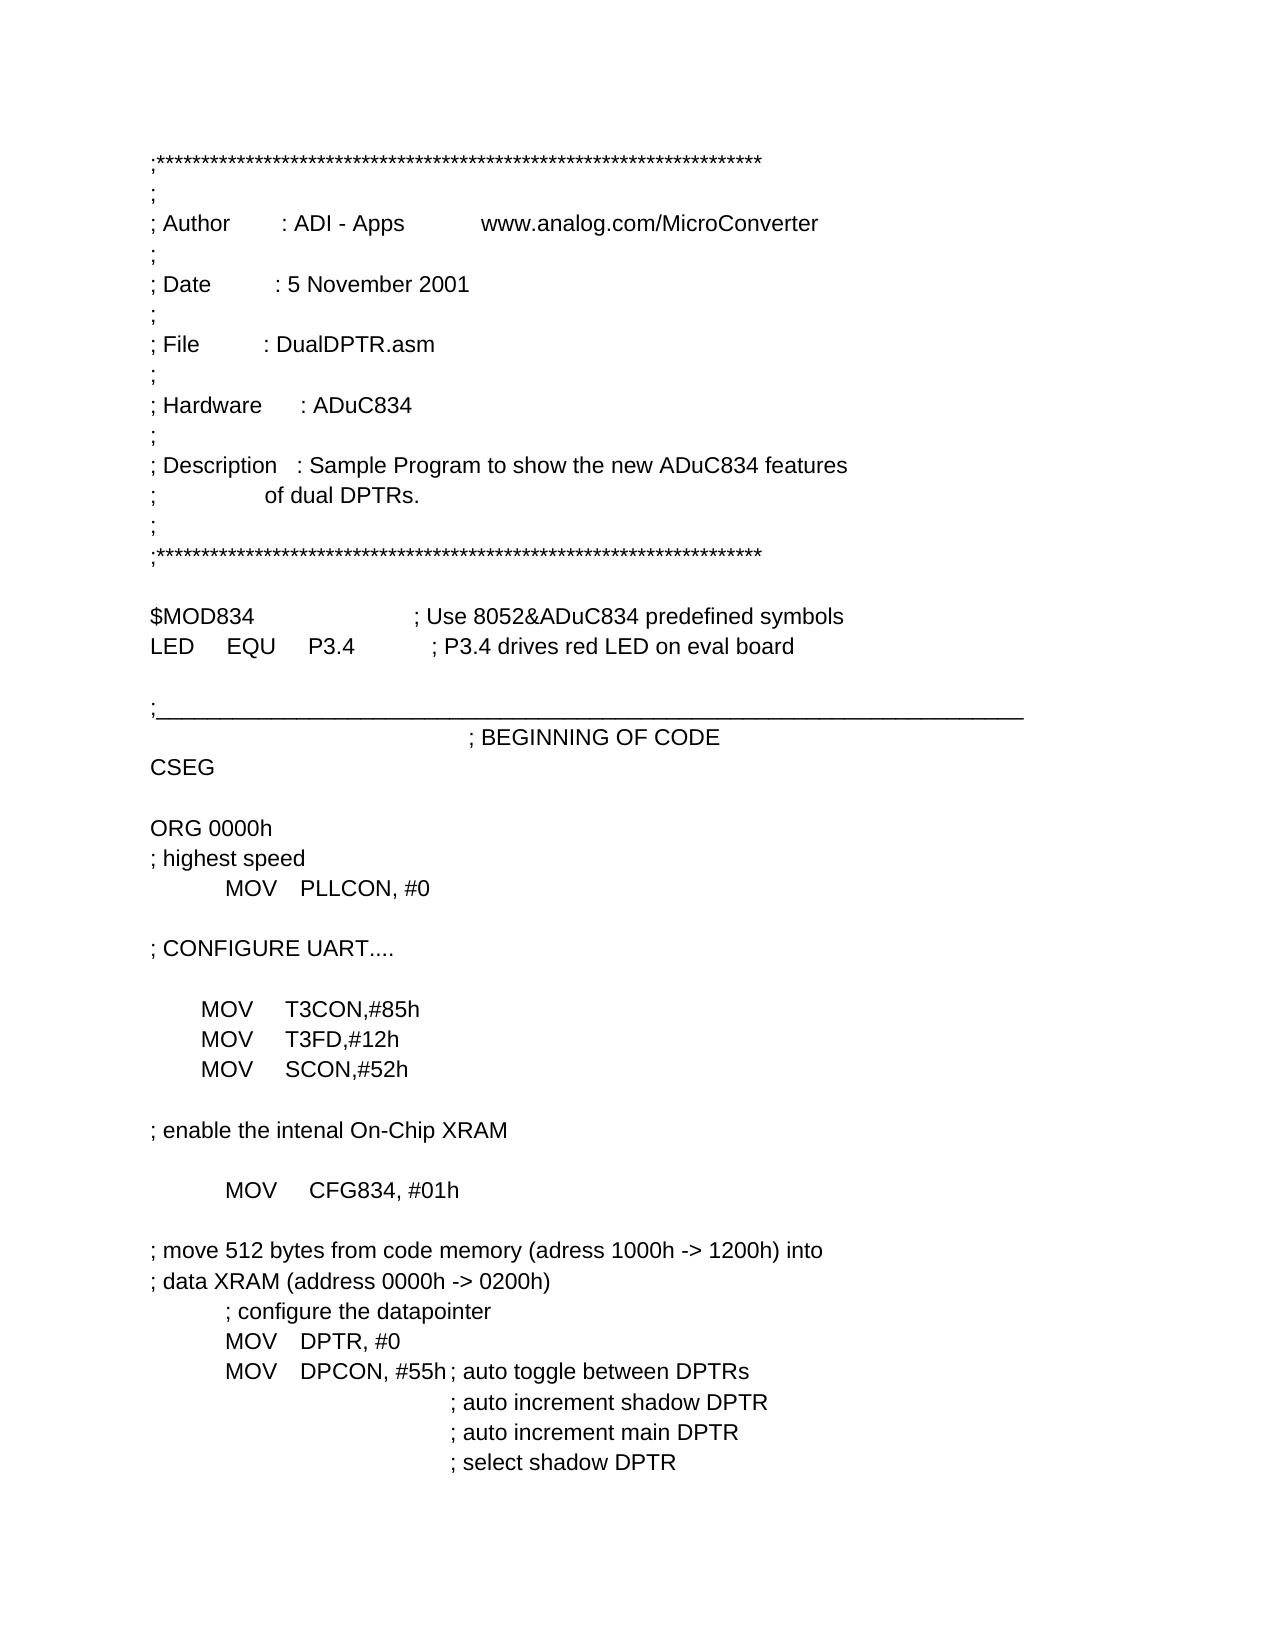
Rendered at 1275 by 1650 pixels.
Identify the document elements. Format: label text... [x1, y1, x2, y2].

text CSEG [150, 754, 1125, 781]
text ; Description : Sample Program to show the new ADuC834 features [150, 452, 1125, 478]
text ; [150, 361, 1125, 388]
text ; Date : 5 November 2001 [150, 271, 1125, 297]
text ; CONFIGURE UART.... [150, 935, 1125, 962]
text MOV PLLCON, #0 [150, 875, 1125, 901]
text ; Author : ADI - Apps www.analog.com/MicroConverter [150, 210, 1125, 237]
text ;******************************************************************** [150, 543, 1125, 569]
text ;____________________________________________________________________ [150, 694, 1125, 720]
text ; [150, 512, 1125, 539]
text ; [150, 180, 1125, 207]
text ORG 0000h [150, 814, 1125, 841]
text MOV SCON,#52h [150, 1056, 1125, 1083]
text ; move 512 bytes from code memory (adress 1000h -> 1200h) into [150, 1237, 1125, 1264]
text ; BEGINNING OF CODE [150, 724, 1125, 750]
text ; File : DualDPTR.asm [150, 331, 1125, 358]
text ; enable the intenal On-Chip XRAM [150, 1117, 1125, 1143]
text ;******************************************************************** [150, 150, 1125, 176]
text MOV CFG834, #01h [150, 1177, 1125, 1203]
text LED EQU P3.4 ; P3.4 drives red LED on eval board [150, 633, 1125, 660]
text ; [150, 422, 1125, 448]
text $MOD834 ; Use 8052&ADuC834 predefined symbols [150, 603, 1125, 629]
text ; configure the datapointer [150, 1298, 1125, 1324]
text MOV DPTR, #0 [150, 1328, 1125, 1354]
text MOV T3FD,#12h [150, 1026, 1125, 1052]
text ; data XRAM (address 0000h -> 0200h) [150, 1268, 1125, 1294]
text ; highest speed [150, 845, 1125, 871]
text ; [150, 241, 1125, 267]
text ; select shadow DPTR [150, 1449, 1125, 1475]
text ; auto increment main DPTR [150, 1419, 1125, 1445]
text ; auto increment shadow DPTR [150, 1388, 1125, 1415]
text MOV T3CON,#85h [150, 996, 1125, 1022]
text ; Hardware : ADuC834 [150, 392, 1125, 418]
text ; of dual DPTRs. [150, 482, 1125, 509]
text ; [150, 301, 1125, 327]
text MOV DPCON, #55h ; auto toggle between DPTRs [150, 1358, 1125, 1385]
